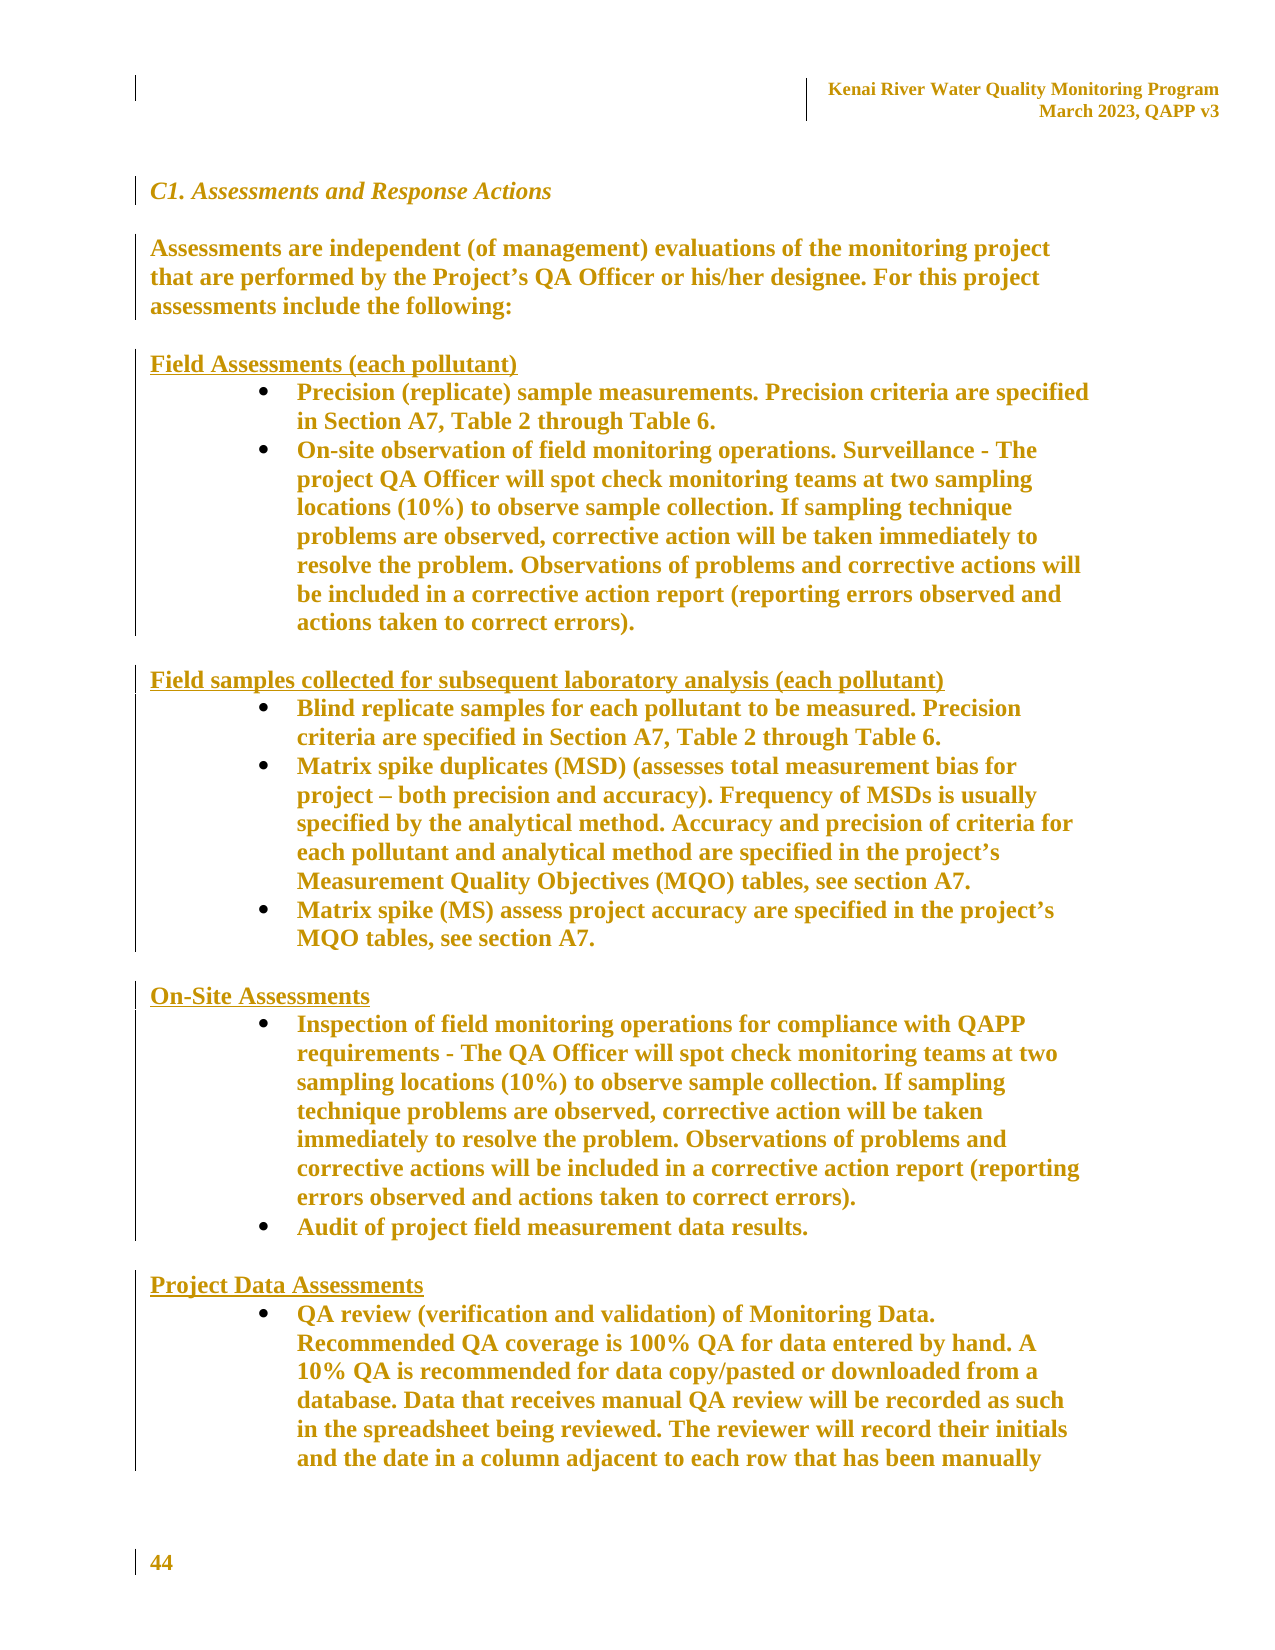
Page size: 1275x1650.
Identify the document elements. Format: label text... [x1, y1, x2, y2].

list Matrix spike duplicates (MSD) (assesses total measurement bias for project – both precision and accuracy). Frequency of MSDs is usually specified by the analytical method. Accuracy and precision of criteria for each pollutant and analytical method are specified in the project’s Measurement Quality Objectives (MQO) tables, see section A7. [259, 751, 1076, 895]
text Project Data Assessments [150, 1270, 1125, 1299]
list Blind replicate samples for each pollutant to be measured. Precision criteria are specified in Section A7, Table 2 through Table 6. [259, 693, 1033, 751]
text Field samples collected for subsequent laboratory analysis (each pollutant) [150, 665, 1125, 693]
list Precision (replicate) sample measurements. Precision criteria are specified in Section A7, Table 2 through Table 6. [259, 377, 1090, 435]
subtitle C1. Assessments and Response Actions [150, 176, 1125, 205]
list Matrix spike (MS) assess project accuracy are specified in the project’s MQO tables, see section A7. [259, 895, 1078, 952]
list Audit of project field measurement data results. [259, 1211, 1125, 1241]
text Field Assessments (each pollutant) [150, 349, 1125, 377]
list Inspection of field monitoring operations for compliance with QAPP requirements - The QA Officer will spot check monitoring teams at two sampling locations (10%) to observe sample collection. If sampling technique problems are observed, corrective action will be taken immediately to resolve the problem. Observations of problems and corrective actions will be included in a corrective action report (reporting errors observed and actions taken to correct errors). [259, 1009, 1095, 1211]
text On-Site Assessments [150, 981, 1125, 1009]
text Assessments are independent (of management) evaluations of the monitoring project that are performed by the Project’s QA Officer or his/her designee. For this project assessments include the following: [150, 233, 1094, 320]
list On-site observation of field monitoring operations. Surveillance - The project QA Officer will spot check monitoring teams at two sampling locations (10%) to observe sample collection. If sampling technique problems are observed, corrective action will be taken immediately to resolve the problem. Observations of problems and corrective actions will be included in a corrective action report (reporting errors observed and actions taken to correct errors). [259, 435, 1092, 636]
